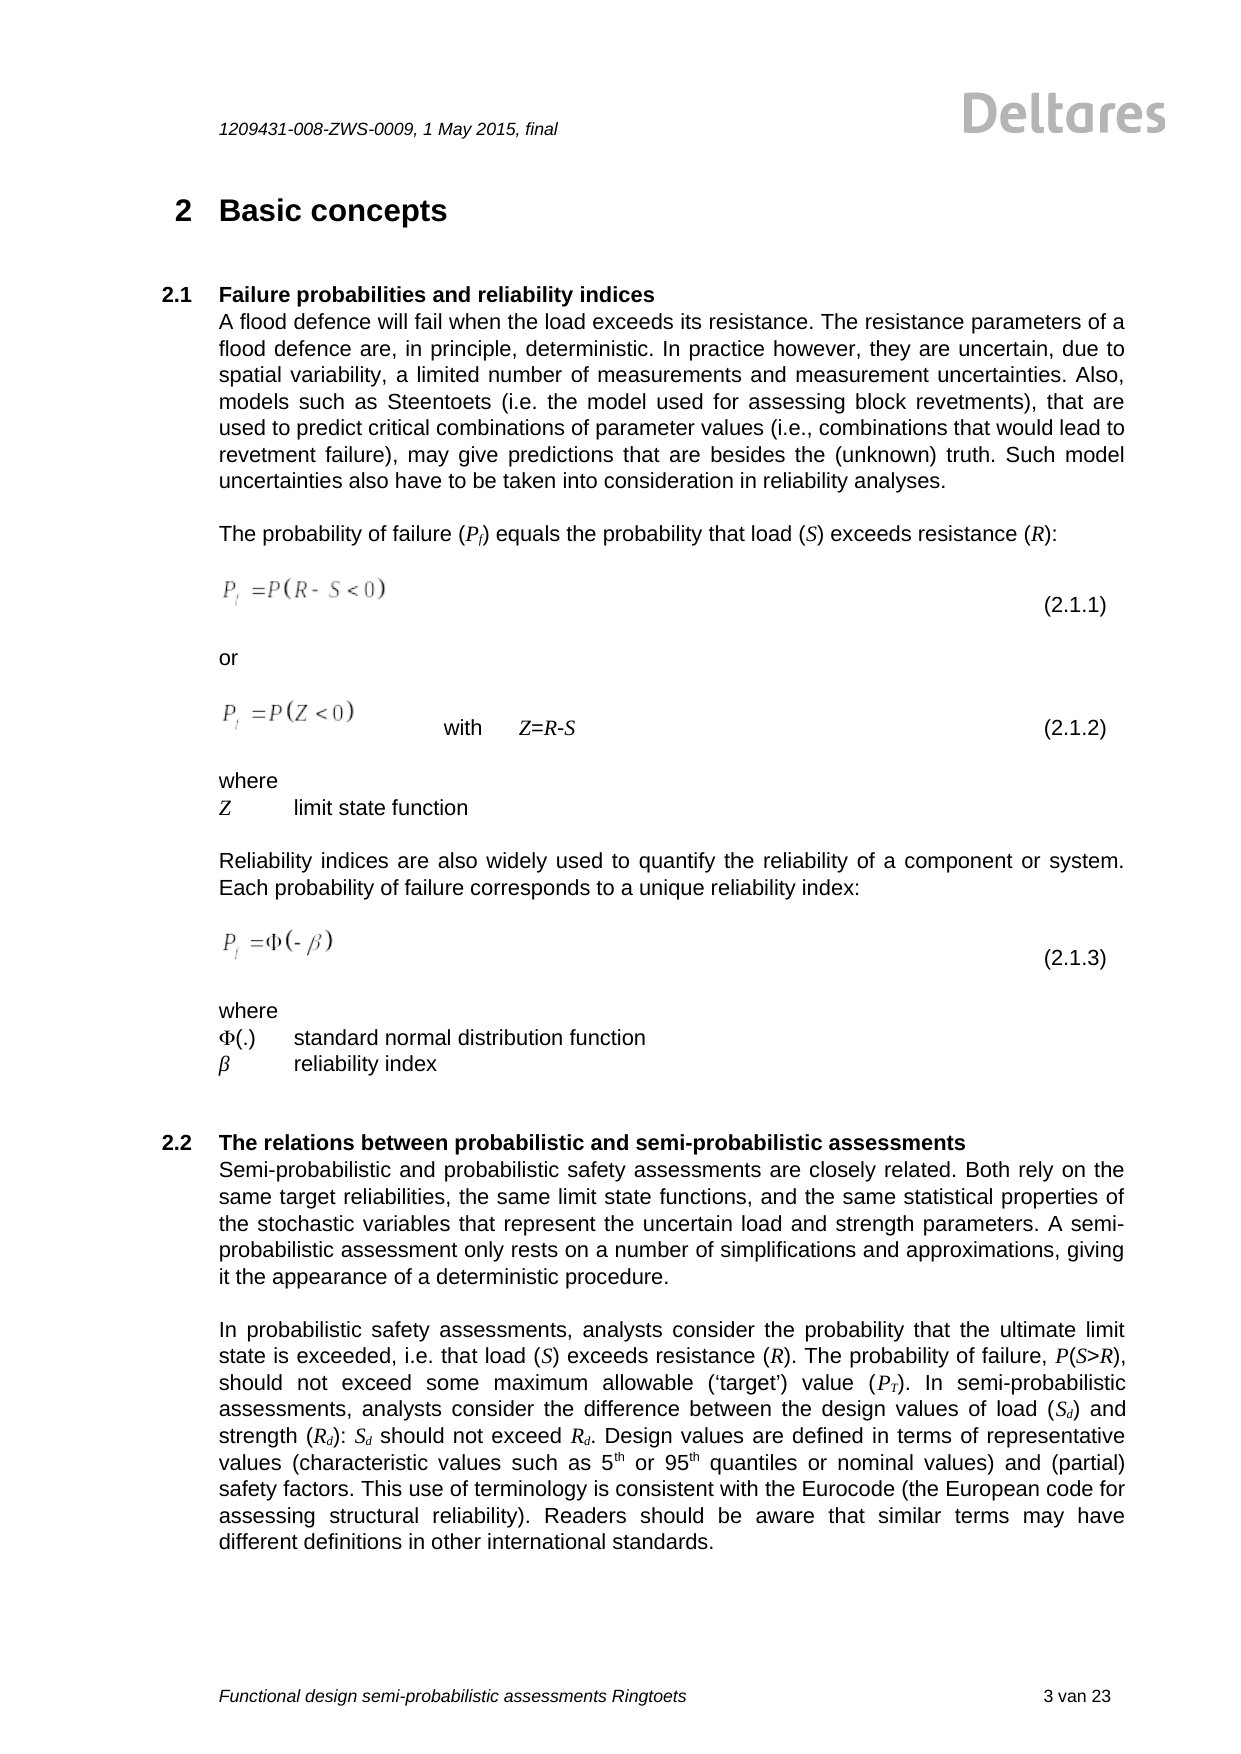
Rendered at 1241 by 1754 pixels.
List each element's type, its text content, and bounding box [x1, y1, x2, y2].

text or [218, 643, 1126, 670]
text where [218, 997, 1126, 1023]
text β reliability index [218, 1050, 1126, 1076]
picture [964, 75, 1166, 133]
subtitle Basic concepts [192, 192, 1126, 228]
text where [218, 767, 1126, 793]
text (2.1.1) [218, 573, 1126, 617]
text Reliability indices are also widely used to quantify the reliability of a component or system. Each probability of failure corresponds to a unique reliability index: [218, 847, 1126, 900]
text Z limit state function [218, 793, 1126, 820]
text (.) standard normal distribution function [218, 1023, 1126, 1050]
text Semi-probabilistic and probabilistic safety assessments are closely related. Both rely on the same target reliabilities, the same limit state functions, and the same statistical properties of the stochastic variables that represent the uncertain load and strength parameters. A semi-probabilistic assessment only rests on a number of simplifications and approximations, giving it the appearance of a deterministic procedure. [218, 1156, 1126, 1289]
subtitle The relations between probabilistic and semi-probabilistic assessments [192, 1129, 1126, 1156]
text (2.1.3) [218, 926, 1126, 970]
subtitle Failure probabilities and reliability indices [192, 281, 1126, 307]
text The probability of failure (Pf) equals the probability that load (S) exceeds resistance (R): [218, 520, 1126, 547]
text with Z=R-S (2.1.2) [218, 697, 1126, 740]
text In probabilistic safety assessments, analysts consider the probability that the ultimate limit state is exceeded, i.e. that load (S) exceeds resistance (R). The probability of failure, P(S>R), should not exceed some maximum allowable (‘target’) value (PT). In semi-probabilistic assessments, analysts consider the difference between the design values of load (Sd) and strength (Rd): Sd should not exceed Rd. Design values are defined in terms of representative values (characteristic values such as 5th or 95th quantiles or nominal values) and (partial) safety factors. This use of terminology is consistent with the Eurocode (the European code for assessing structural reliability). Readers should be aware that similar terms may have different definitions in other international standards. [218, 1315, 1126, 1554]
text A flood defence will fail when the load exceeds its resistance. The resistance parameters of a flood defence are, in principle, deterministic. In practice however, they are uncertain, due to spatial variability, a limited number of measurements and measurement uncertainties. Also, models such as Steentoets (i.e. the model used for assessing block revetments), that are used to predict critical combinations of parameter values (i.e., combinations that would lead to revetment failure), may give predictions that are besides the (unknown) truth. Such model uncertainties also have to be taken into consideration in reliability analyses. [218, 307, 1126, 493]
